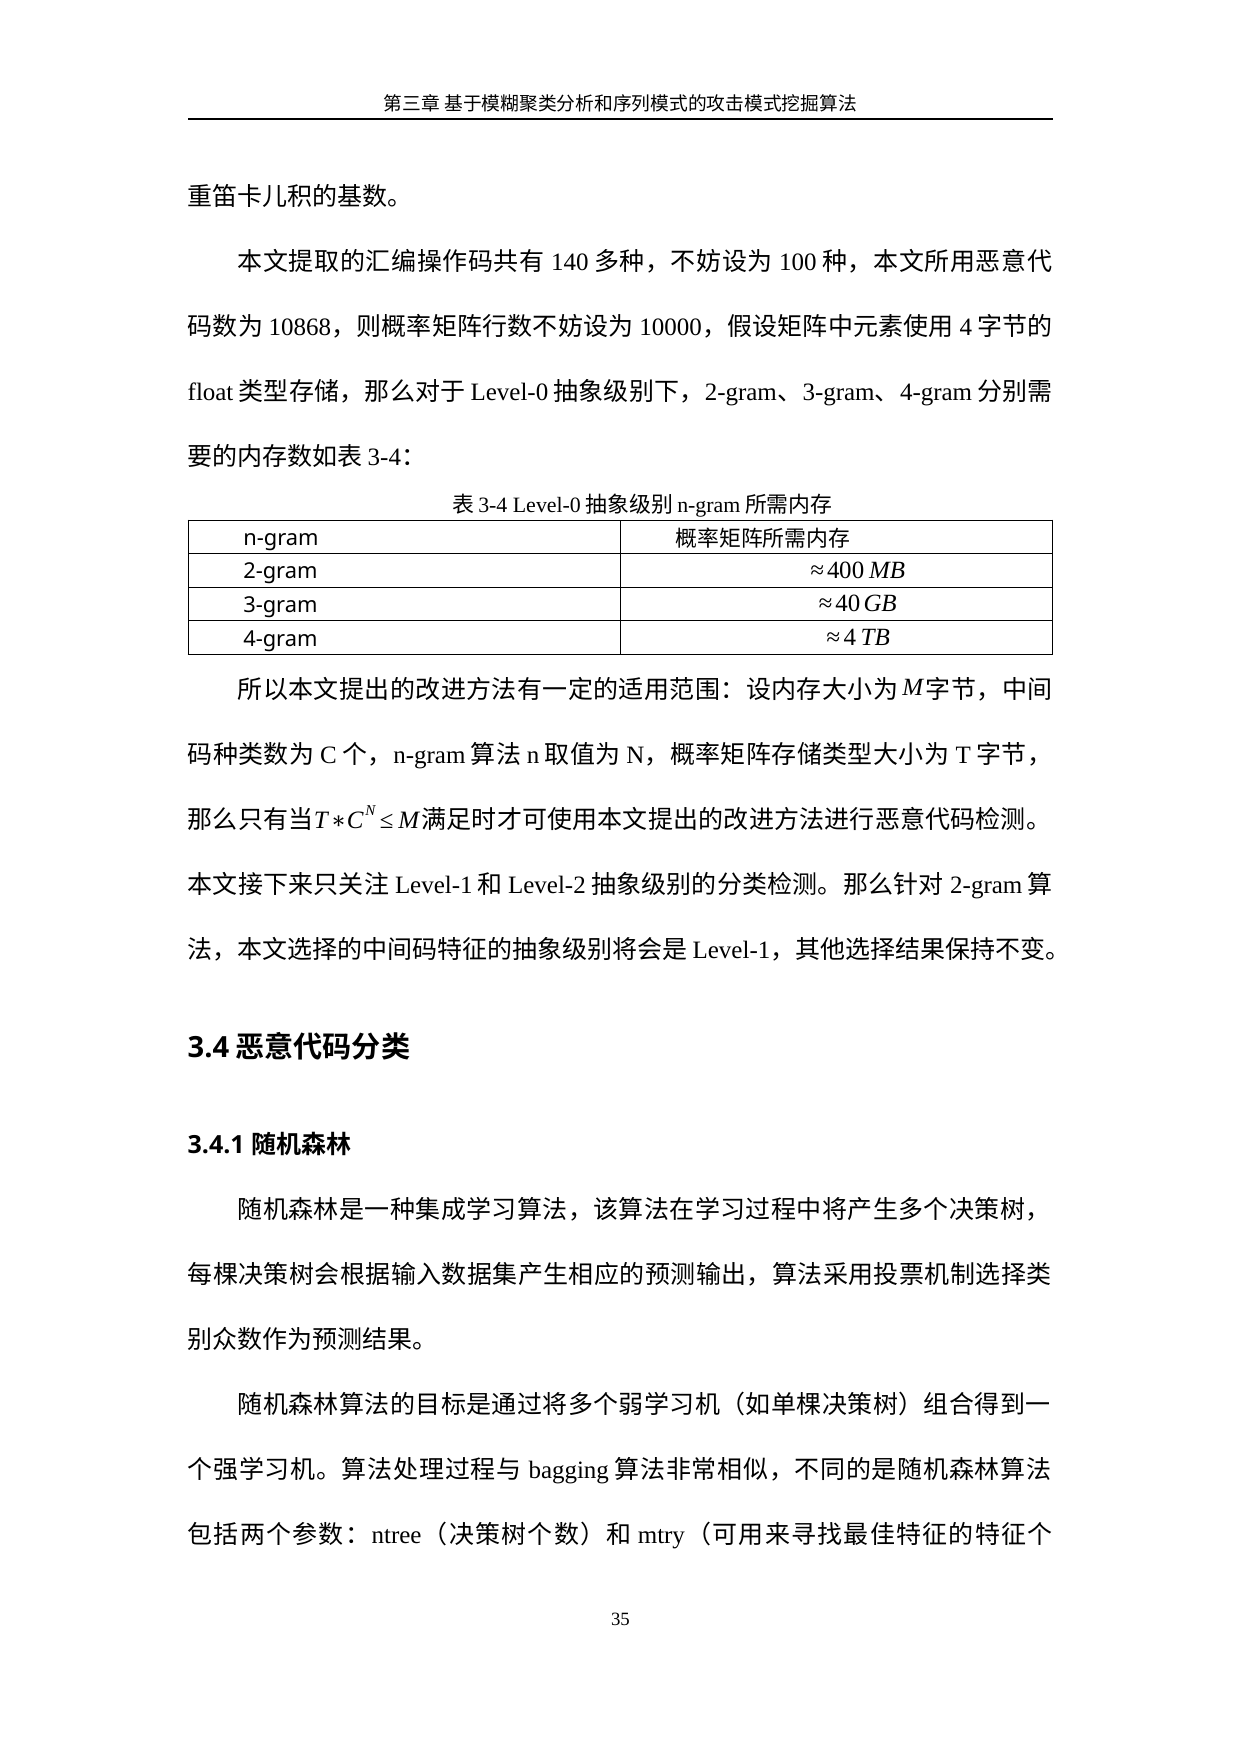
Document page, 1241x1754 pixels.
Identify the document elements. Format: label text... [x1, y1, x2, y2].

table_header n-gram [189, 521, 620, 553]
table_header 概率矩阵所需内存 [621, 521, 1052, 553]
table_cell 3-gram [189, 588, 620, 620]
table_cell [621, 554, 1052, 587]
text 表3-4 Level-0抽象级别n-gram所需内存 [187, 487, 1053, 519]
table_cell 4-gram [189, 621, 620, 654]
table_cell [621, 588, 1052, 620]
text 所以本文提出的改进方法有一定的适用范围：设内存大小为字节，中间码种类数为C个，n-gram算法n取值为N，概率矩阵存储类型大小为T字节，那么只有当满足时才可使用本文提出的改进方法进行恶意代码检测。本文接下来只关注Level-1和Level-2抽象级别的分类检测。那么针对2-gram算法，本文选择的中间码特征的抽象级别将会是Level-1，其他选择结果保持不变。 [187, 655, 1053, 980]
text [187, 1370, 1053, 1565]
text 3.4恶意代码分类 [187, 1012, 1053, 1077]
text 随机森林是一种集成学习算法，该算法在学习过程中将产生多个决策树，每棵决策树会根据输入数据集产生相应的预测输出，算法采用投票机制选择类别众数作为预测结果。 [187, 1175, 1053, 1370]
text 本文提取的汇编操作码共有140多种，不妨设为100种，本文所用恶意代码数为10868，则概率矩阵行数不妨设为10000，假设矩阵中元素使用4字节的float类型存储，那么对于Level-0抽象级别下，2-gram、3-gram、4-gram分别需要的内存数如表3-4： [187, 227, 1053, 487]
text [187, 162, 1053, 227]
table_cell [621, 621, 1052, 654]
text 3.4.1 随机森林 [187, 1110, 1053, 1175]
table_cell 2-gram [189, 554, 620, 587]
